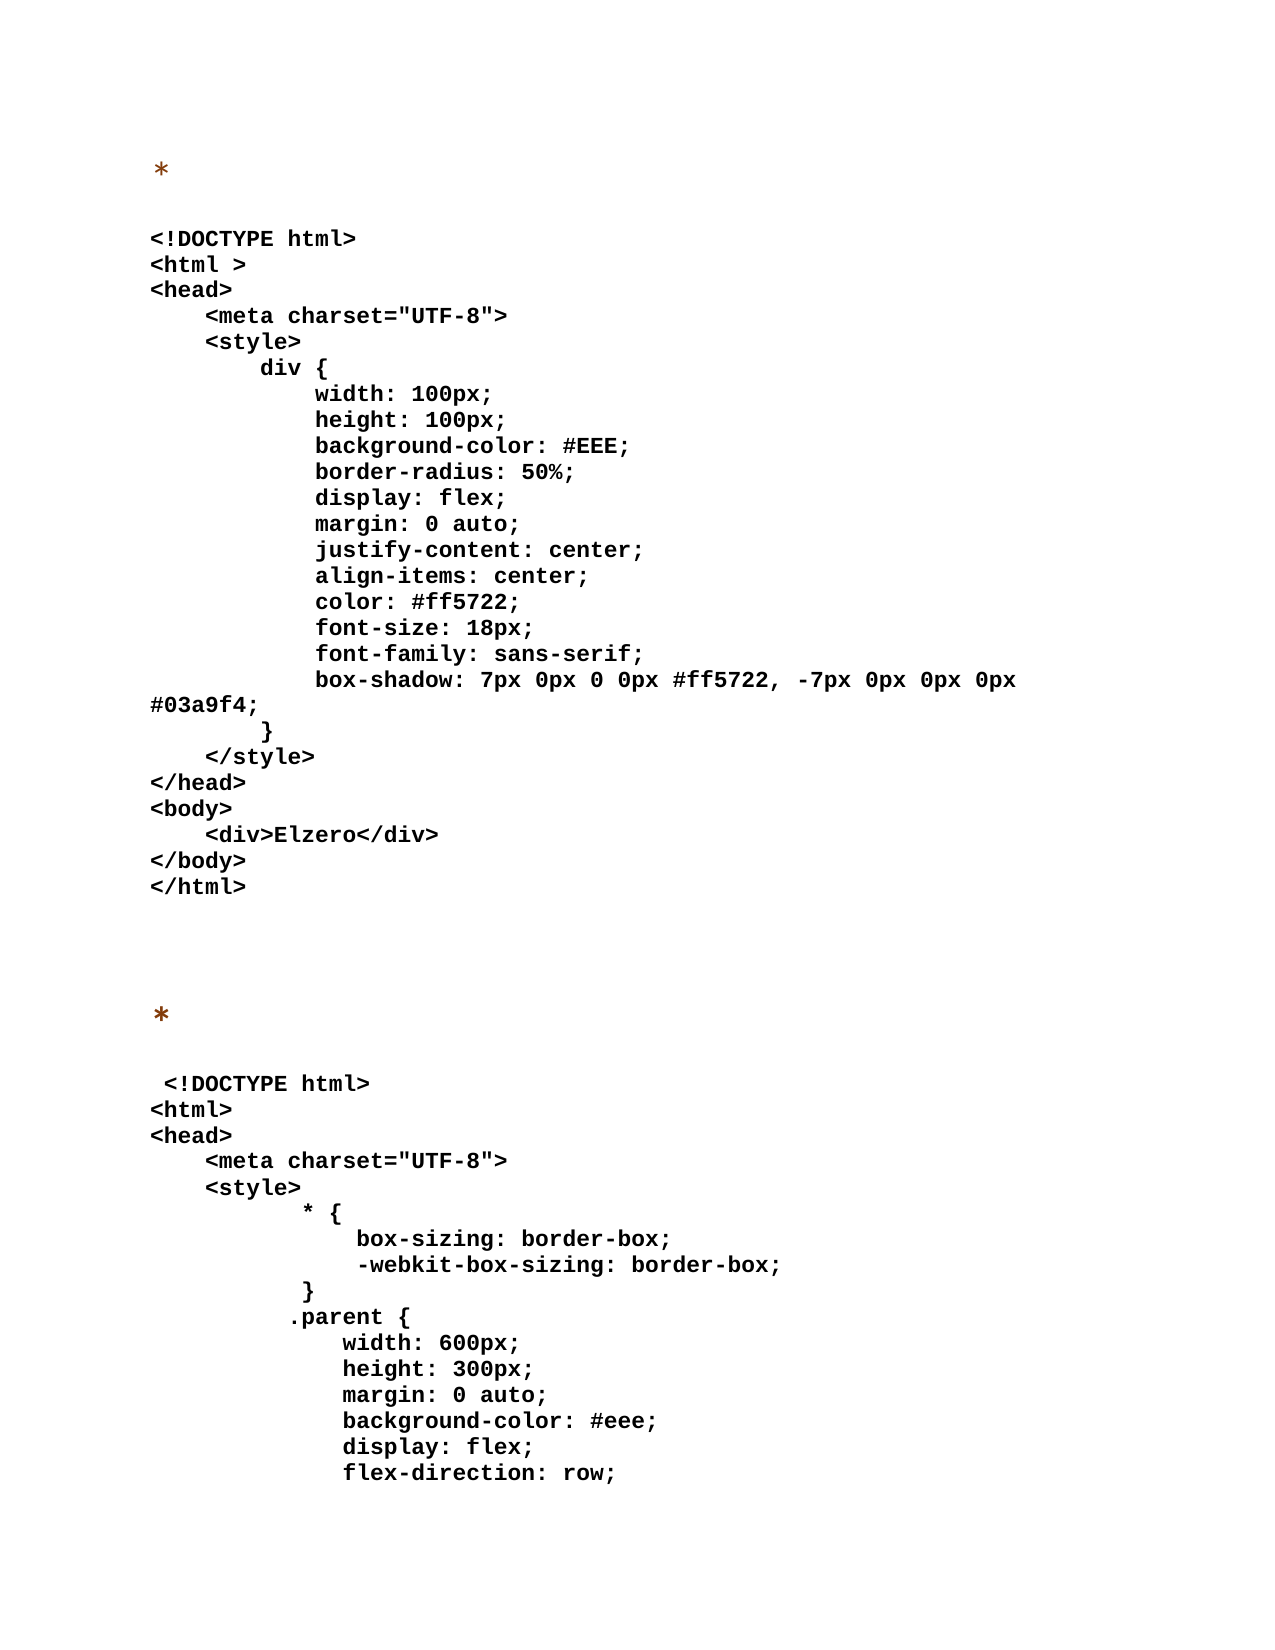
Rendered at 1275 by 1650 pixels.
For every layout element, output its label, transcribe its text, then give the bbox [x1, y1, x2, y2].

text height: 100px; [150, 408, 1125, 434]
text <meta charset="UTF-8"> [150, 305, 1125, 331]
text <html > [150, 253, 1125, 279]
text </style> [150, 746, 1125, 772]
text <div>Elzero</div> [150, 823, 1125, 849]
text box-sizing: border-box; [150, 1228, 1125, 1254]
text * [150, 995, 1125, 1051]
text background-color: #EEE; [150, 434, 1125, 460]
text </html> [150, 875, 1125, 901]
text <head> [150, 279, 1125, 305]
text width: 600px; [150, 1331, 1125, 1357]
text color: #ff5722; [150, 590, 1125, 616]
text <head> [150, 1124, 1125, 1150]
text * { [150, 1202, 1125, 1228]
text * [150, 150, 1125, 206]
text align-items: center; [150, 564, 1125, 590]
text margin: 0 auto; [150, 512, 1125, 538]
text <body> [150, 798, 1125, 823]
text justify-content: center; [150, 538, 1125, 564]
text flex-direction: row; [150, 1461, 1125, 1487]
text height: 300px; [150, 1357, 1125, 1383]
text <!DOCTYPE html> [150, 1072, 1125, 1098]
text display: flex; [150, 1435, 1125, 1461]
text </body> [150, 849, 1125, 875]
text font-family: sans-serif; [150, 642, 1125, 668]
text background-color: #eee; [150, 1409, 1125, 1435]
text } [150, 720, 1125, 746]
text } [150, 1279, 1125, 1306]
text <style> [150, 1176, 1125, 1202]
text margin: 0 auto; [150, 1383, 1125, 1409]
text div { [150, 357, 1125, 383]
text .parent { [150, 1306, 1125, 1331]
text </head> [150, 772, 1125, 798]
text <!DOCTYPE html> [150, 227, 1125, 253]
text display: flex; [150, 486, 1125, 512]
text font-size: 18px; [150, 616, 1125, 642]
text <meta charset="UTF-8"> [150, 1150, 1125, 1176]
text <html> [150, 1098, 1125, 1124]
text box-shadow: 7px 0px 0 0px #ff5722, -7px 0px 0px 0px #03a9f4; [150, 668, 1125, 720]
text border-radius: 50%; [150, 460, 1125, 486]
text -webkit-box-sizing: border-box; [150, 1254, 1125, 1279]
text width: 100px; [150, 383, 1125, 408]
text <style> [150, 331, 1125, 357]
